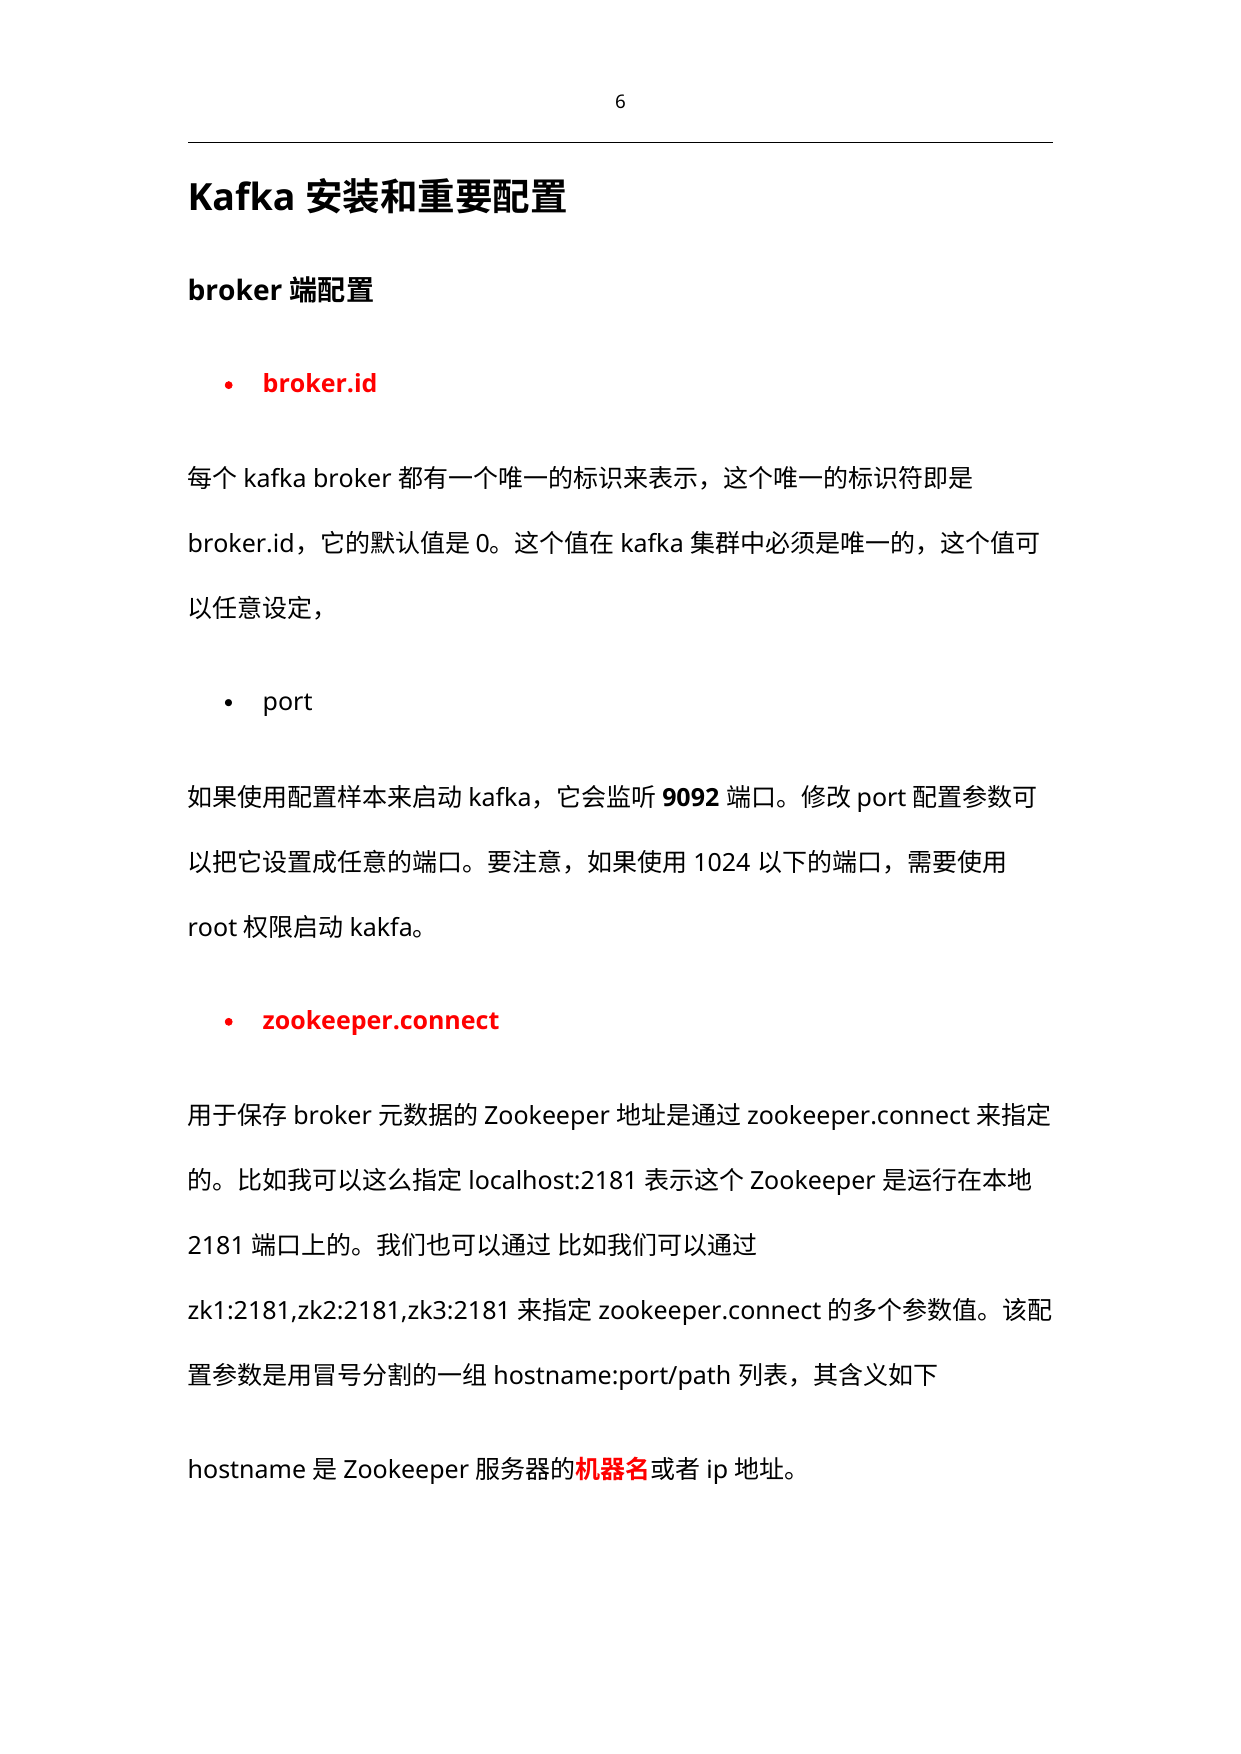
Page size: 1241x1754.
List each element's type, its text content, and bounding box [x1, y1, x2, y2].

list zookeeper.connect [225, 987, 1053, 1052]
text broker 端配置 [187, 256, 1053, 321]
text hostname 是 Zookeeper 服务器的机器名或者 ip 地址。 [187, 1435, 1053, 1500]
list port [225, 669, 1053, 734]
text 如果使用配置样本来启动 kafka，它会监听 9092 端口。修改 port 配置参数可以把它设置成任意的端口。要注意，如果使用 1024 以下的端口，需要使用 root 权限启动 kakfa。 [187, 763, 1053, 958]
text 用于保存 broker 元数据的 Zookeeper 地址是通过 zookeeper.connect 来指定的。比如我可以这么指定 localhost:2181 表示这个 Zookeeper 是运行在本地 2181 端口上的。我们也可以通过 比如我们可以通过 zk1:2181,zk2:2181,zk3:2181 来指定 zookeeper.connect 的多个参数值。该配置参数是用冒号分割的一组 hostname:port/path 列表，其含义如下 [187, 1081, 1053, 1406]
text Kafka 安装和重要配置 [187, 162, 1053, 227]
list broker.id [225, 350, 1053, 415]
text 每个 kafka broker 都有一个唯一的标识来表示，这个唯一的标识符即是 broker.id，它的默认值是 0。这个值在 kafka 集群中必须是唯一的，这个值可以任意设定， [187, 444, 1053, 639]
